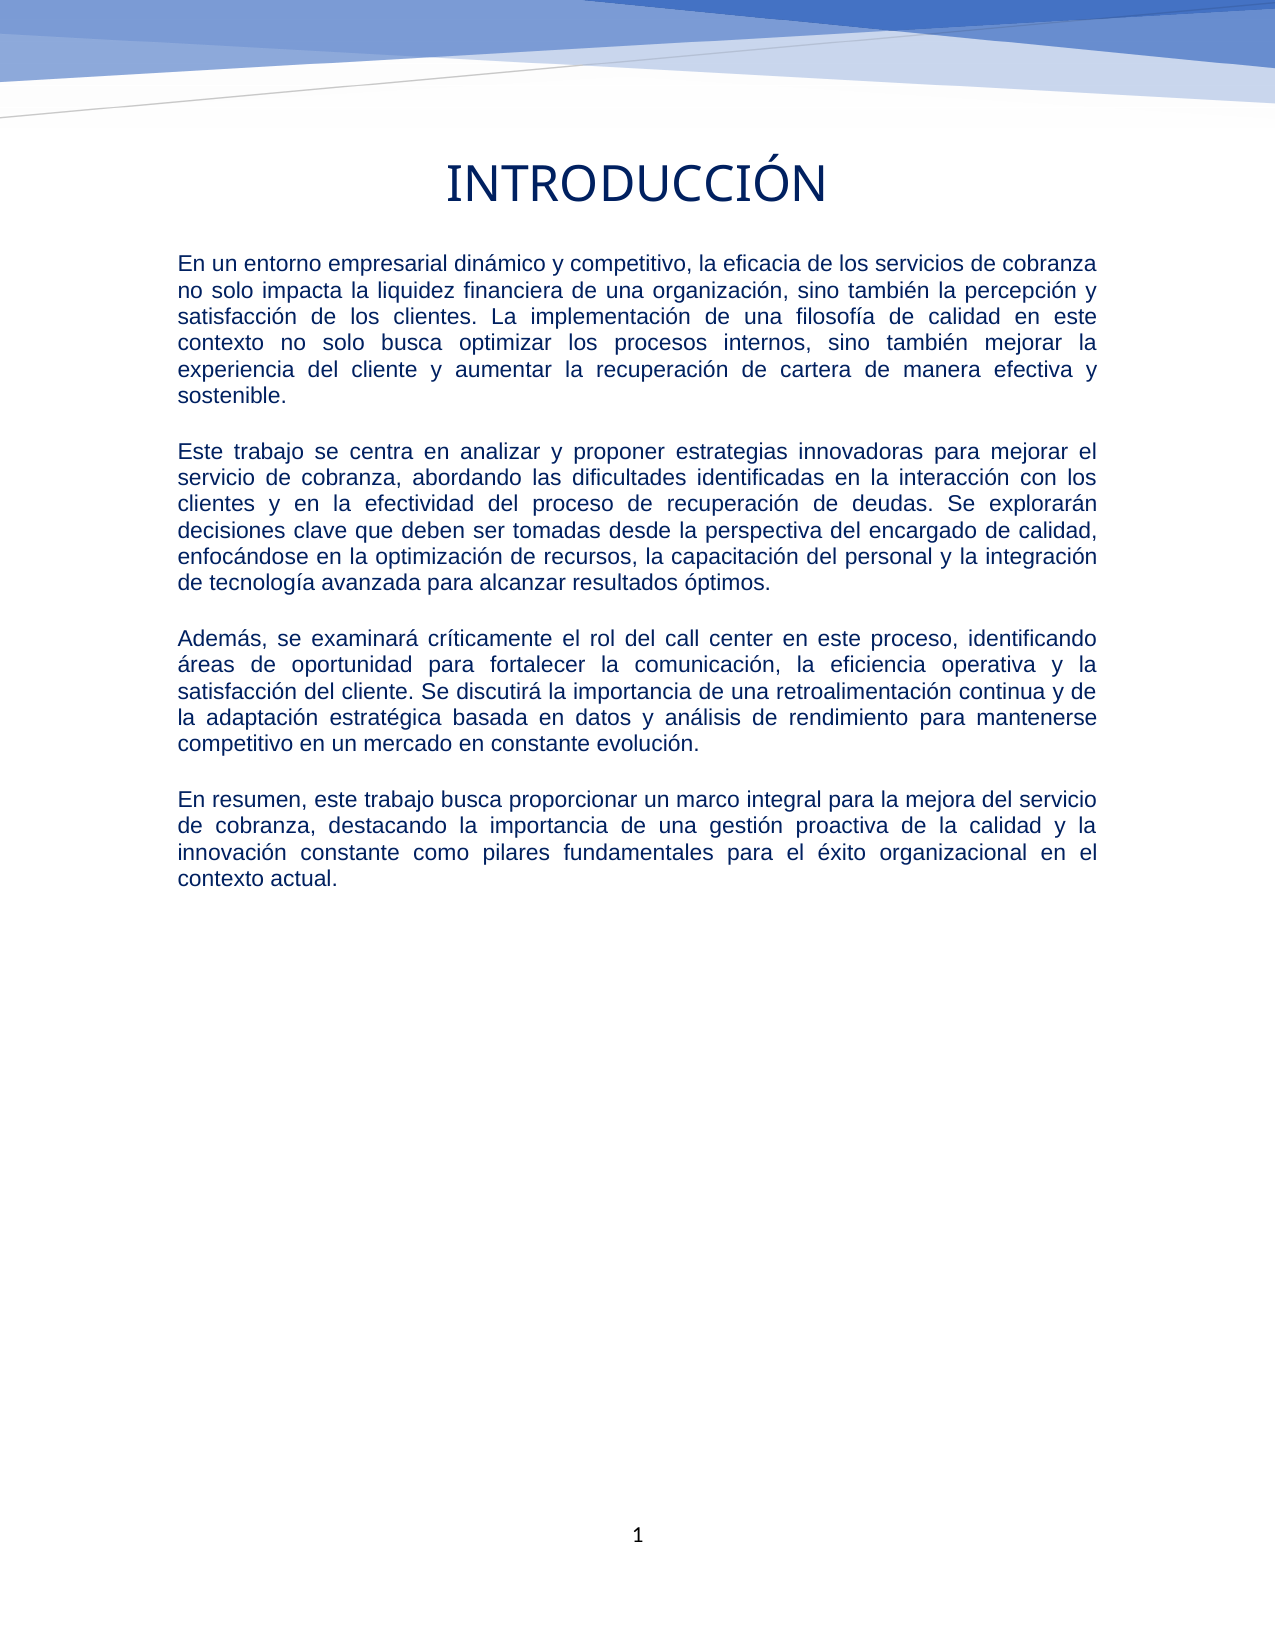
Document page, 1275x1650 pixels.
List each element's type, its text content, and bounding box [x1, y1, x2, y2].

text En resumen, este trabajo busca proporcionar un marco integral para la mejora del servicio de cobranza, destacando la importancia de una gestión proactiva de la calidad y la innovación constante como pilares fundamentales para el éxito organizacional en el contexto actual. [177, 786, 1098, 891]
text En un entorno empresarial dinámico y competitivo, la eficacia de los servicios de cobranza no solo impacta la liquidez financiera de una organización, sino también la percepción y satisfacción de los clientes. La implementación de una filosofía de calidad en este contexto no solo busca optimizar los procesos internos, sino también mejorar la experiencia del cliente y aumentar la recuperación de cartera de manera efectiva y sostenible. [177, 250, 1098, 408]
text Este trabajo se centra en analizar y proponer estrategias innovadoras para mejorar el servicio de cobranza, abordando las dificultades identificadas en la interacción con los clientes y en la efectividad del proceso de recuperación de deudas. Se explorarán decisiones clave que deben ser tomadas desde la perspectiva del encargado de calidad, enfocándose en la optimización de recursos, la capacitación del personal y la integración de tecnología avanzada para alcanzar resultados óptimos. [177, 438, 1098, 596]
text Además, se examinará críticamente el rol del call center en este proceso, identificando áreas de oportunidad para fortalecer la comunicación, la eficiencia operativa y la satisfacción del cliente. Se discutirá la importancia de una retroalimentación continua y de la adaptación estratégica basada en datos y análisis de rendimiento para mantenerse competitivo en un mercado en constante evolución. [177, 625, 1098, 757]
picture [0, 0, 1275, 129]
text INTRODUCCIÓN [177, 148, 1098, 216]
